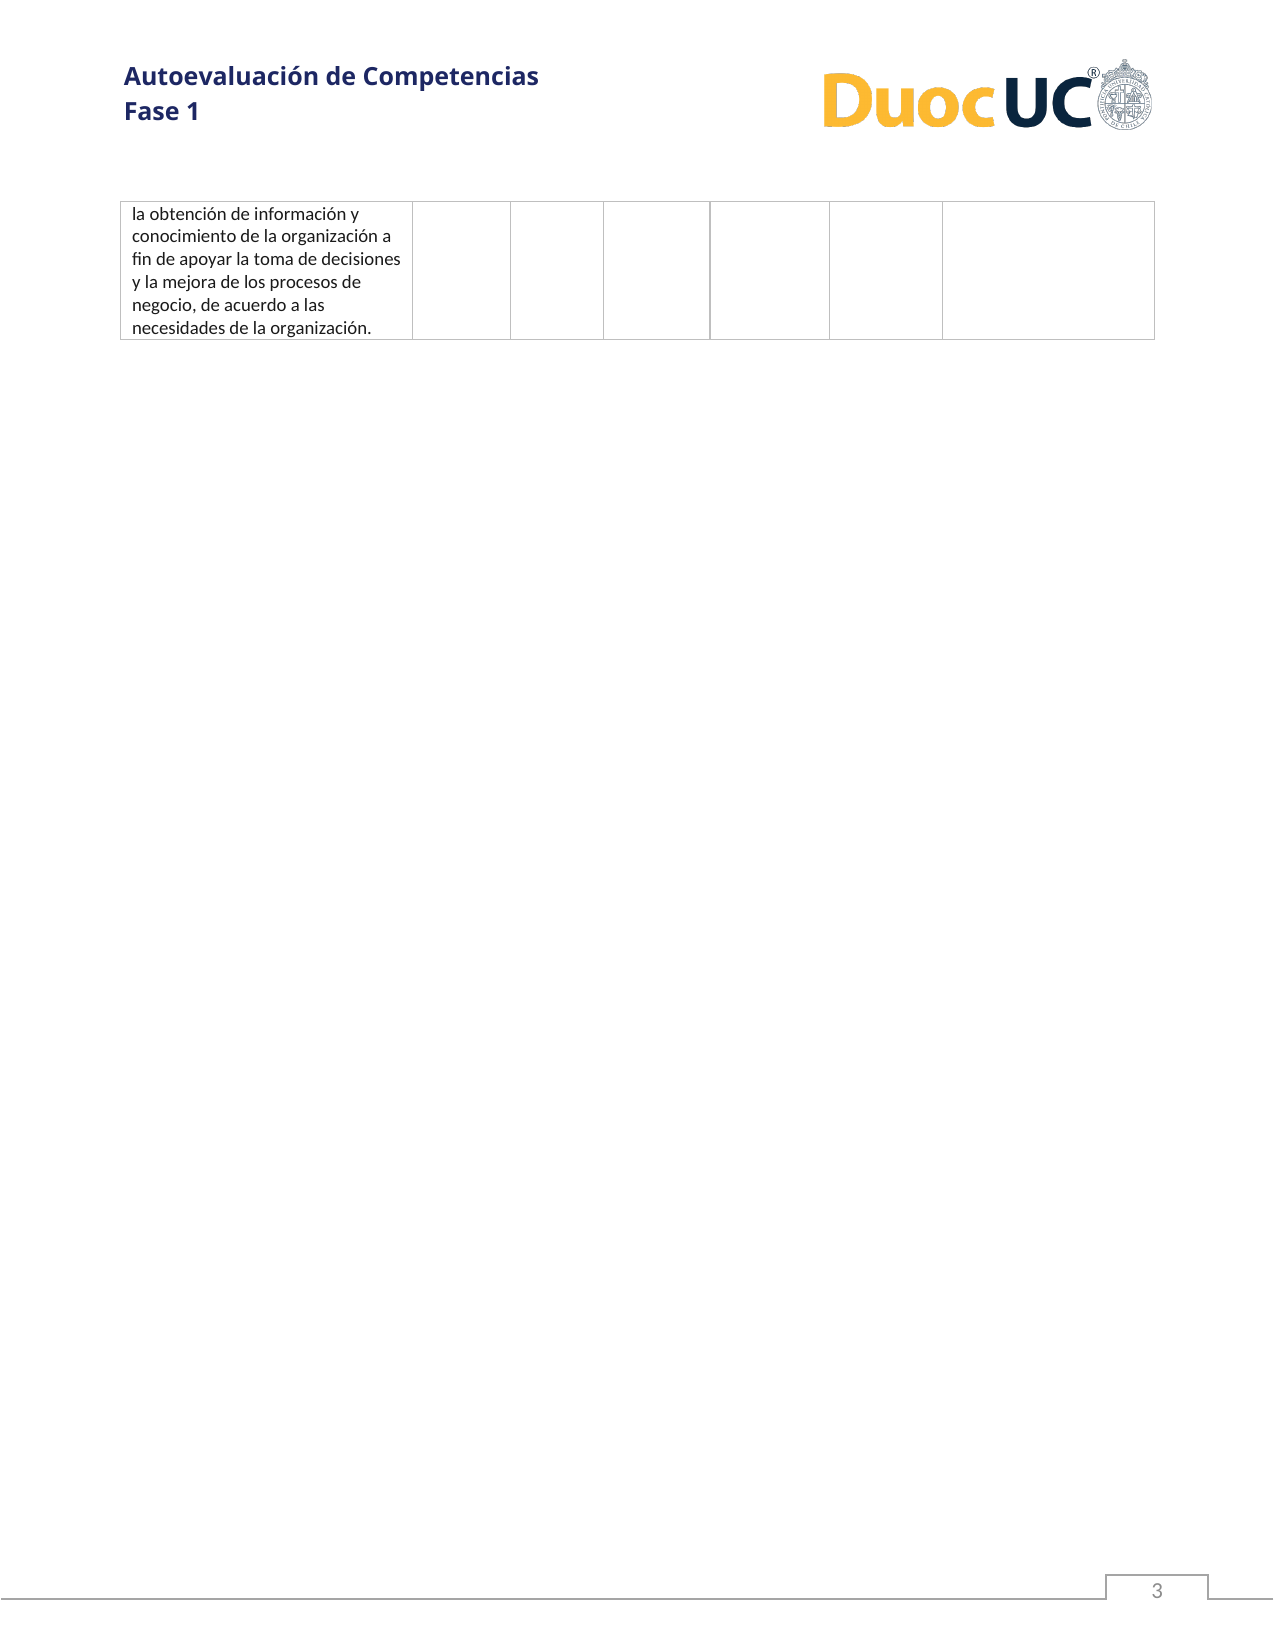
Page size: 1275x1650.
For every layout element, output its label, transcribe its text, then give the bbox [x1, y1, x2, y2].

picture [824, 59, 1152, 130]
table_cell [604, 202, 709, 339]
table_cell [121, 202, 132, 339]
table_cell [413, 202, 510, 339]
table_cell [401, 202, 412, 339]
table_cell [830, 202, 942, 339]
table_cell [511, 202, 603, 339]
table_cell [943, 202, 1154, 339]
table_cell x [711, 202, 829, 339]
